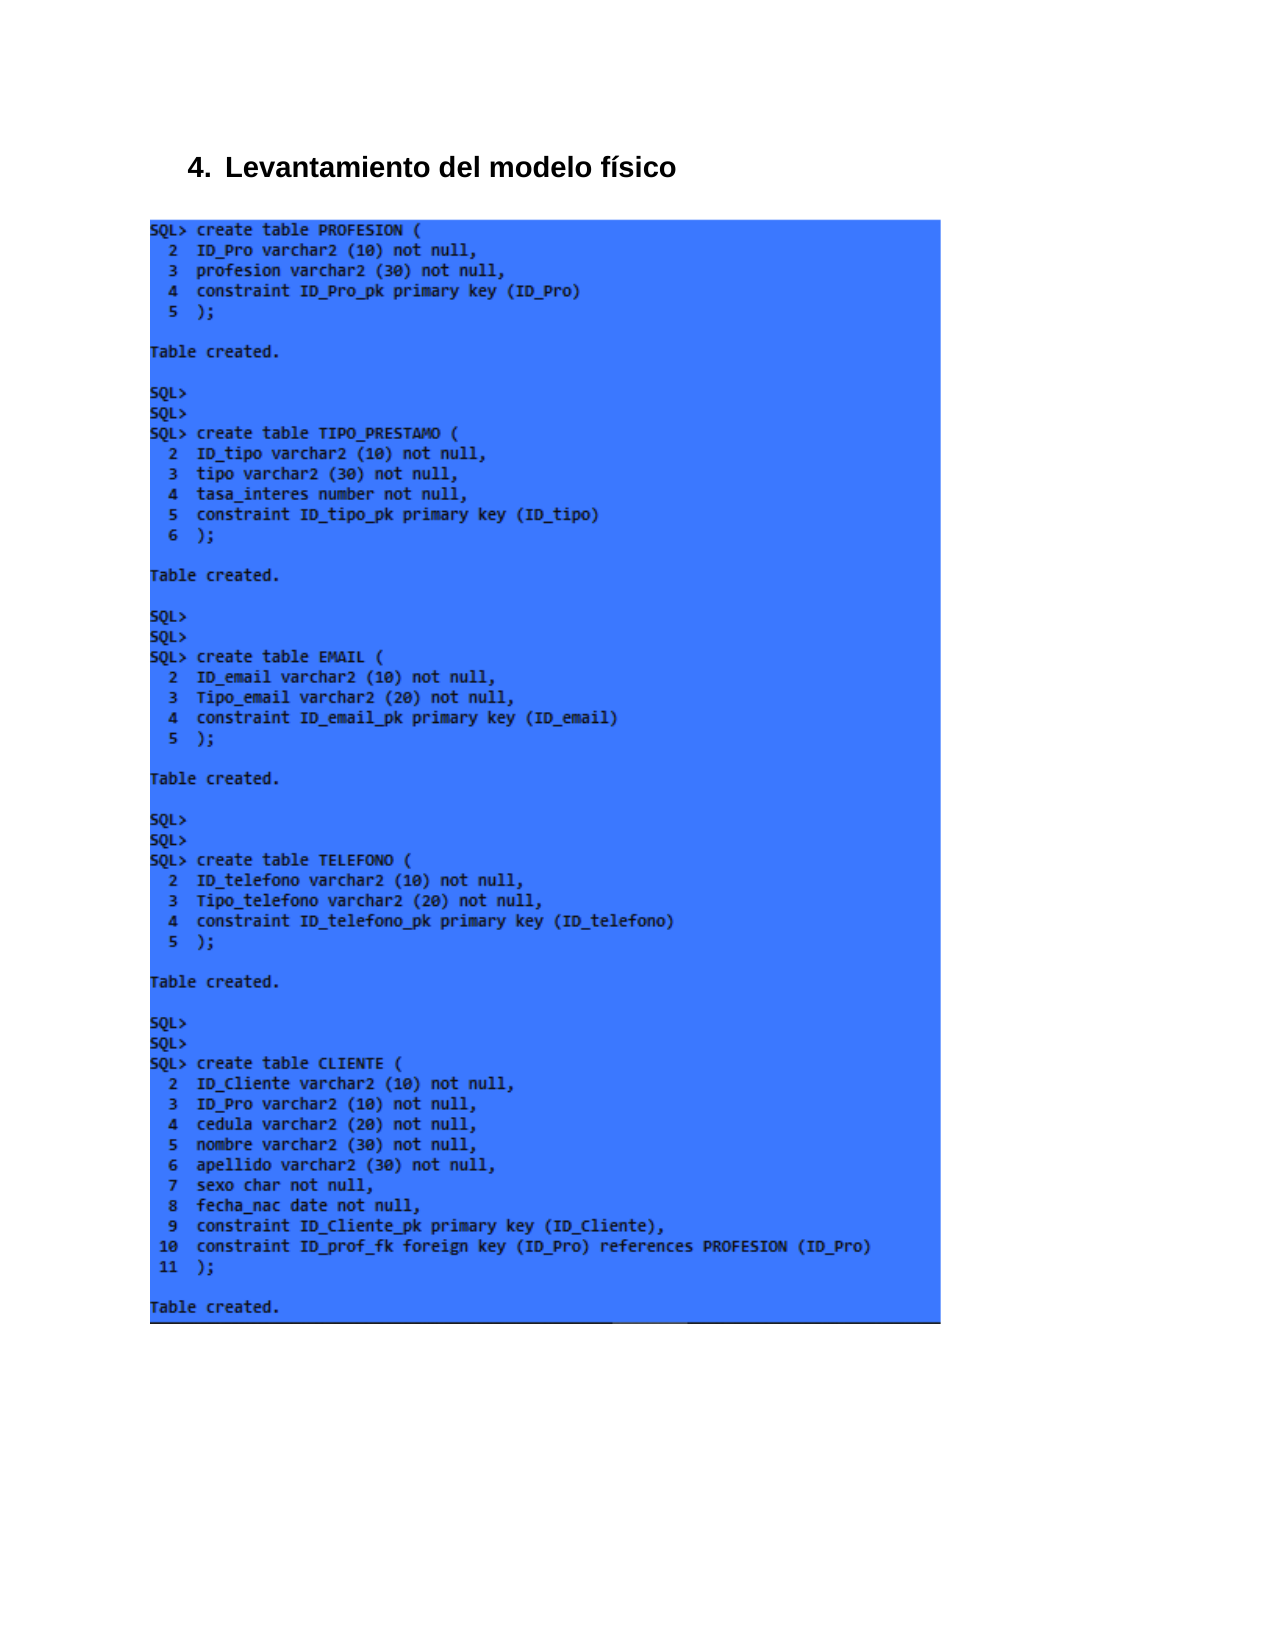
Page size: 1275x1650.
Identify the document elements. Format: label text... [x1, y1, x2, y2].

list Levantamiento del modelo físico [187, 150, 1125, 183]
picture [150, 217, 941, 1324]
